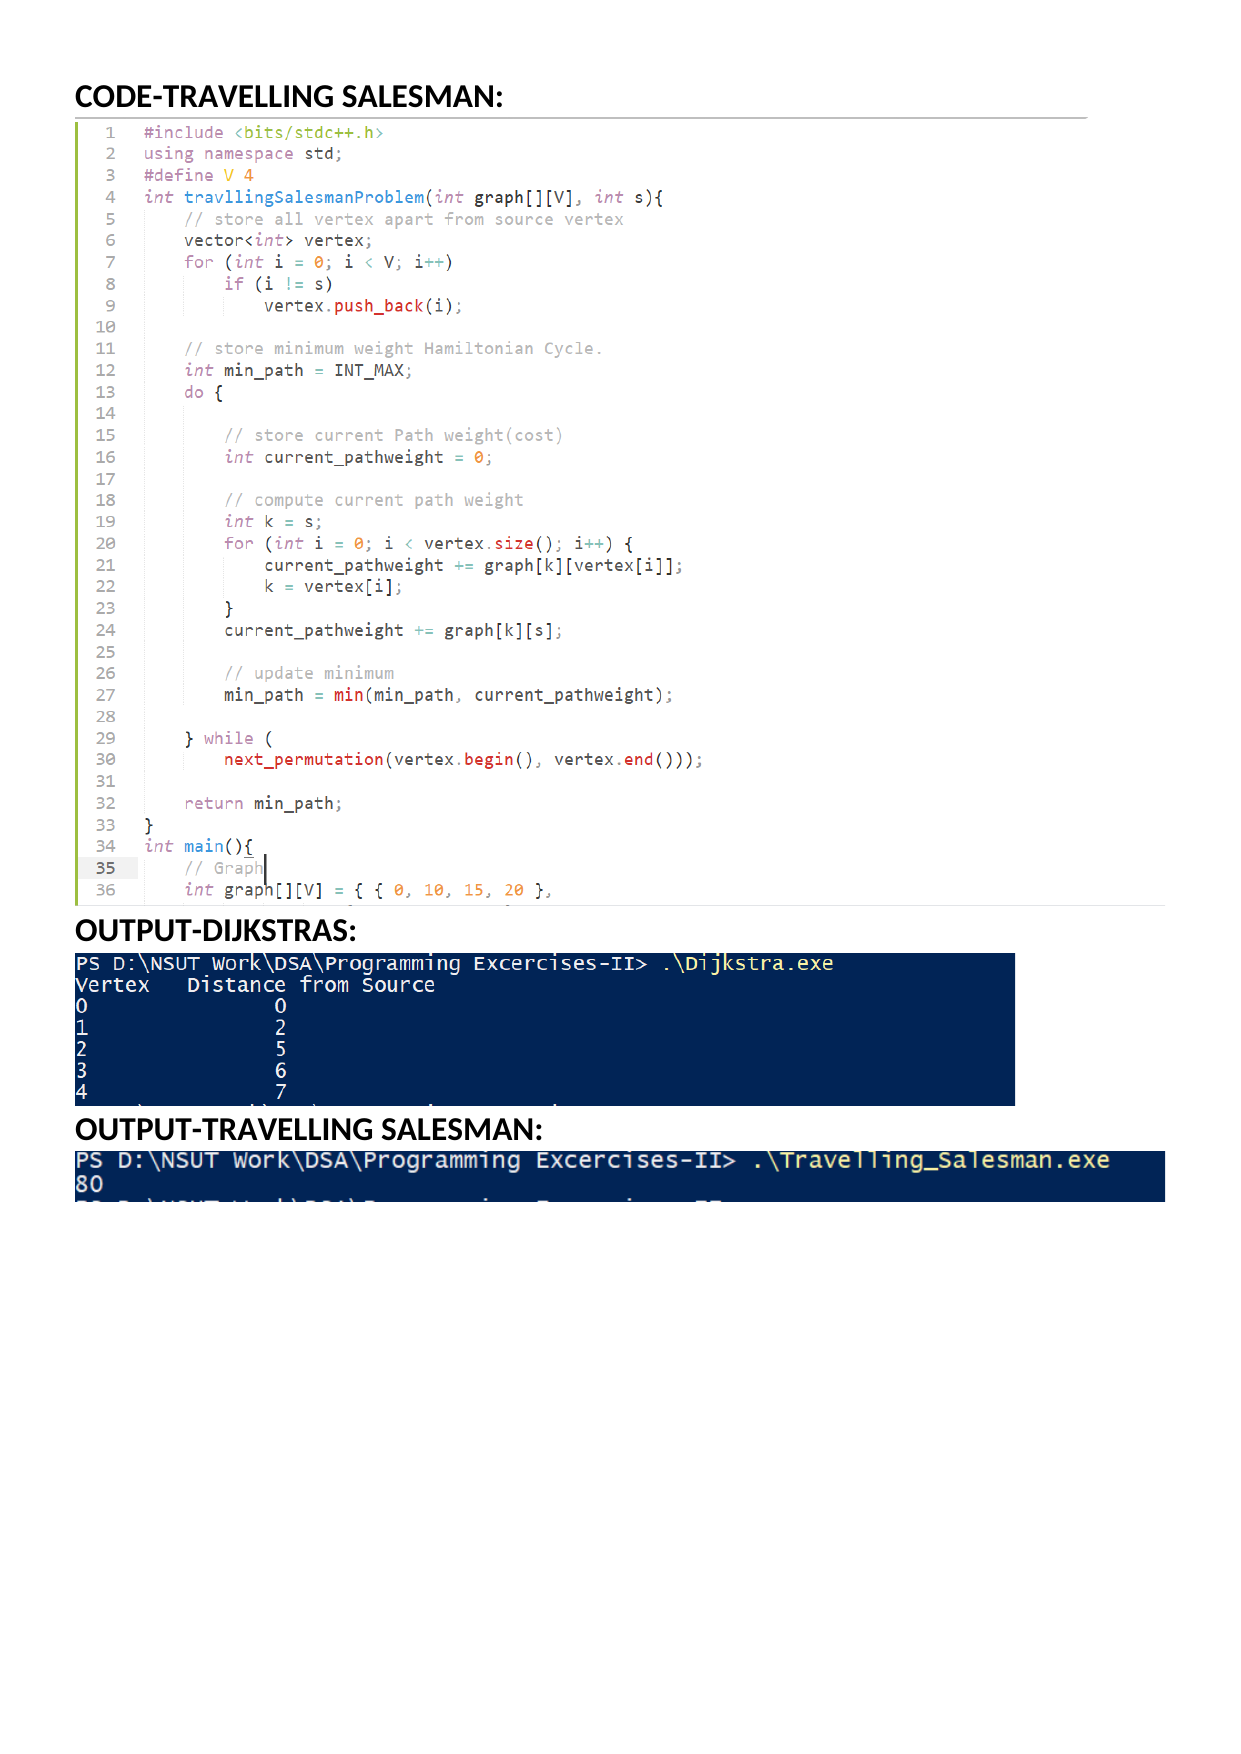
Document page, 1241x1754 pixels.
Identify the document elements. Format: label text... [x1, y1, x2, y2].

picture [75, 117, 1166, 906]
text CODE-TRAVELLING SALESMAN: OUTPUT-DIJKSTRAS: OUTPUT-TRAVELLING SALESMAN: [75, 75, 1165, 117]
picture [75, 1151, 1166, 1202]
picture [75, 951, 1016, 1106]
